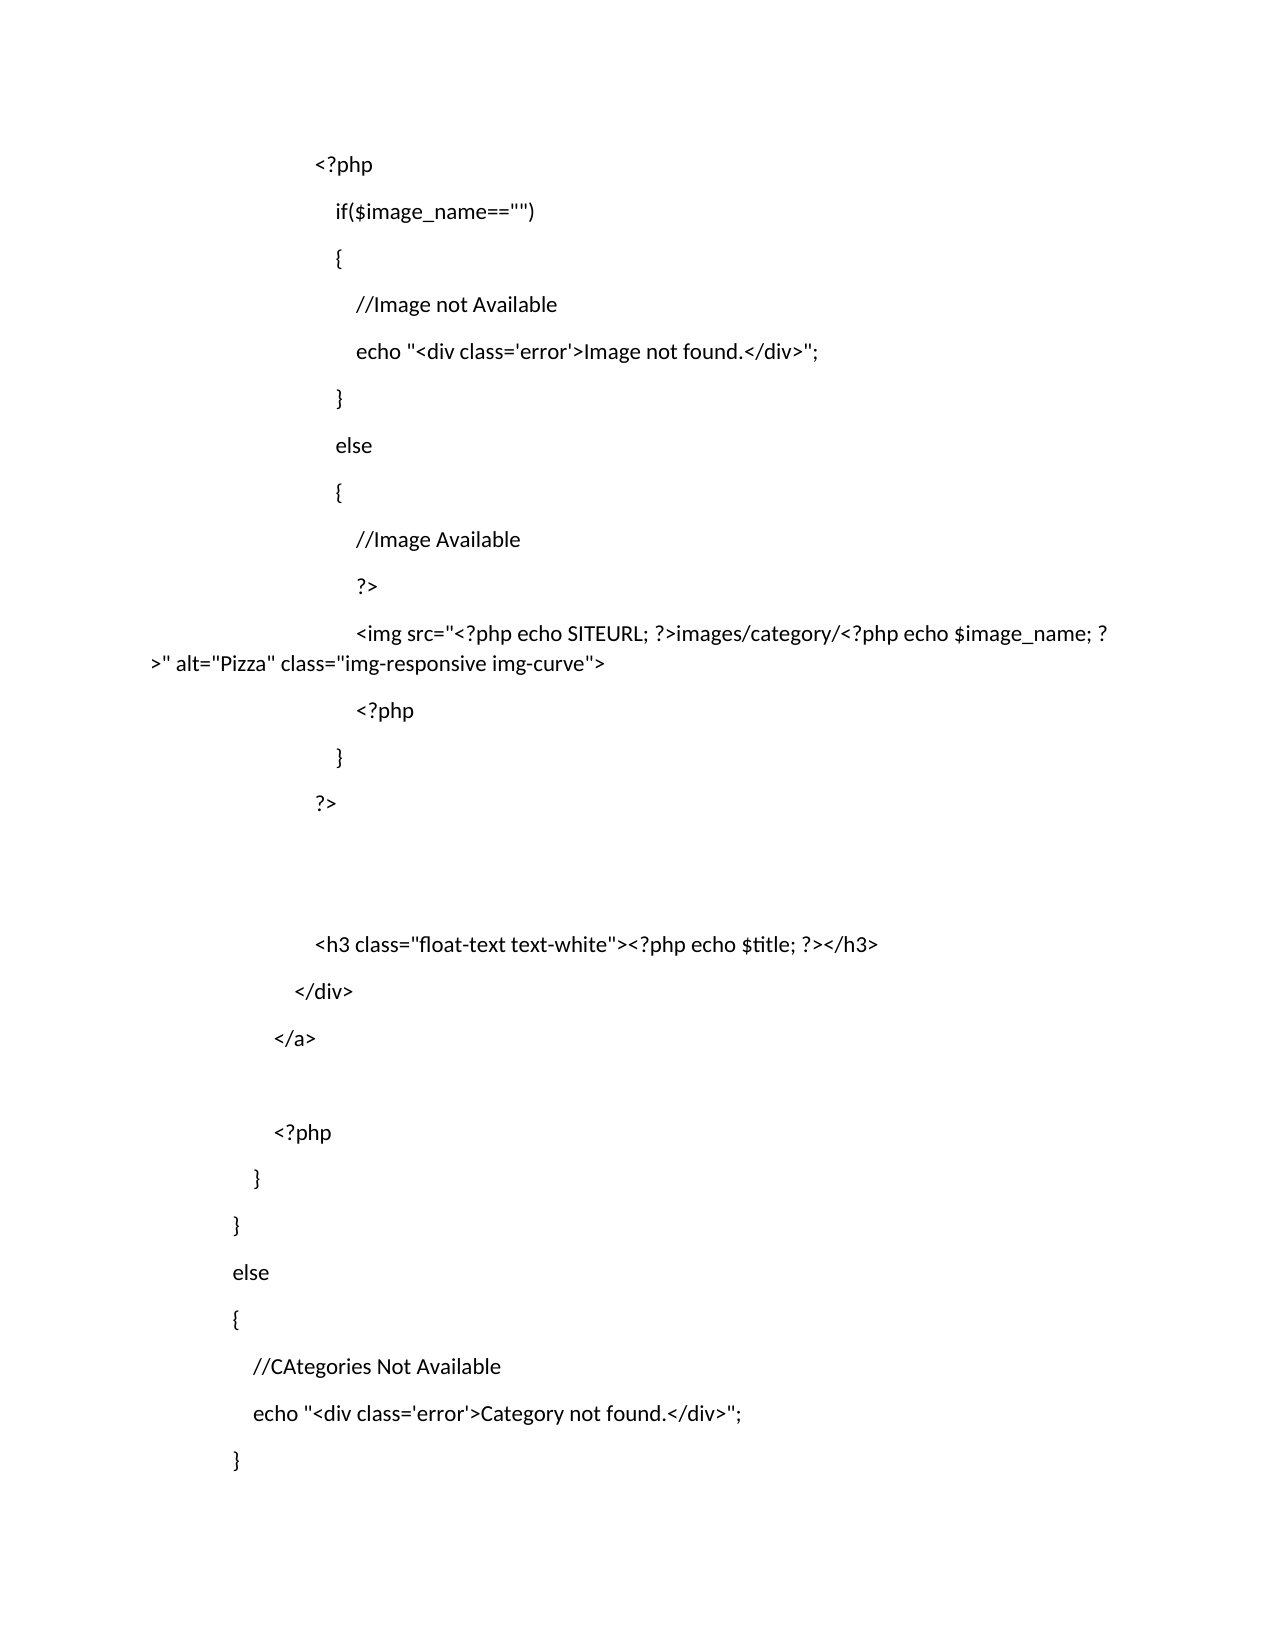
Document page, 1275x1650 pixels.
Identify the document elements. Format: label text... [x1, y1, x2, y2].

text <?php [150, 1118, 1125, 1146]
text { [150, 1305, 1125, 1333]
text echo "<div class='error'>Category not found.</div>"; [150, 1399, 1125, 1427]
text } [150, 384, 1125, 412]
text <?php [150, 150, 1125, 178]
text } [150, 1446, 1125, 1474]
text echo "<div class='error'>Image not found.</div>"; [150, 337, 1125, 366]
text //Image Available [150, 525, 1125, 553]
text if($image_name=="") [150, 197, 1125, 225]
text <h3 class="float-text text-white"><?php echo $title; ?></h3> [150, 930, 1125, 958]
text else [150, 1258, 1125, 1286]
text { [150, 244, 1125, 272]
text } [150, 1164, 1125, 1193]
text </div> [150, 977, 1125, 1005]
text //CAtegories Not Available [150, 1352, 1125, 1380]
text <img src="<?php echo SITEURL; ?>images/category/<?php echo $image_name; ?>" alt="Pizza" class="img-responsive img-curve"> [150, 619, 1125, 677]
text </a> [150, 1024, 1125, 1052]
text } [150, 1211, 1125, 1239]
text { [150, 478, 1125, 506]
text } [150, 743, 1125, 771]
text ?> [150, 572, 1125, 600]
text <?php [150, 696, 1125, 724]
text else [150, 431, 1125, 459]
text //Image not Available [150, 291, 1125, 319]
text ?> [150, 789, 1125, 818]
